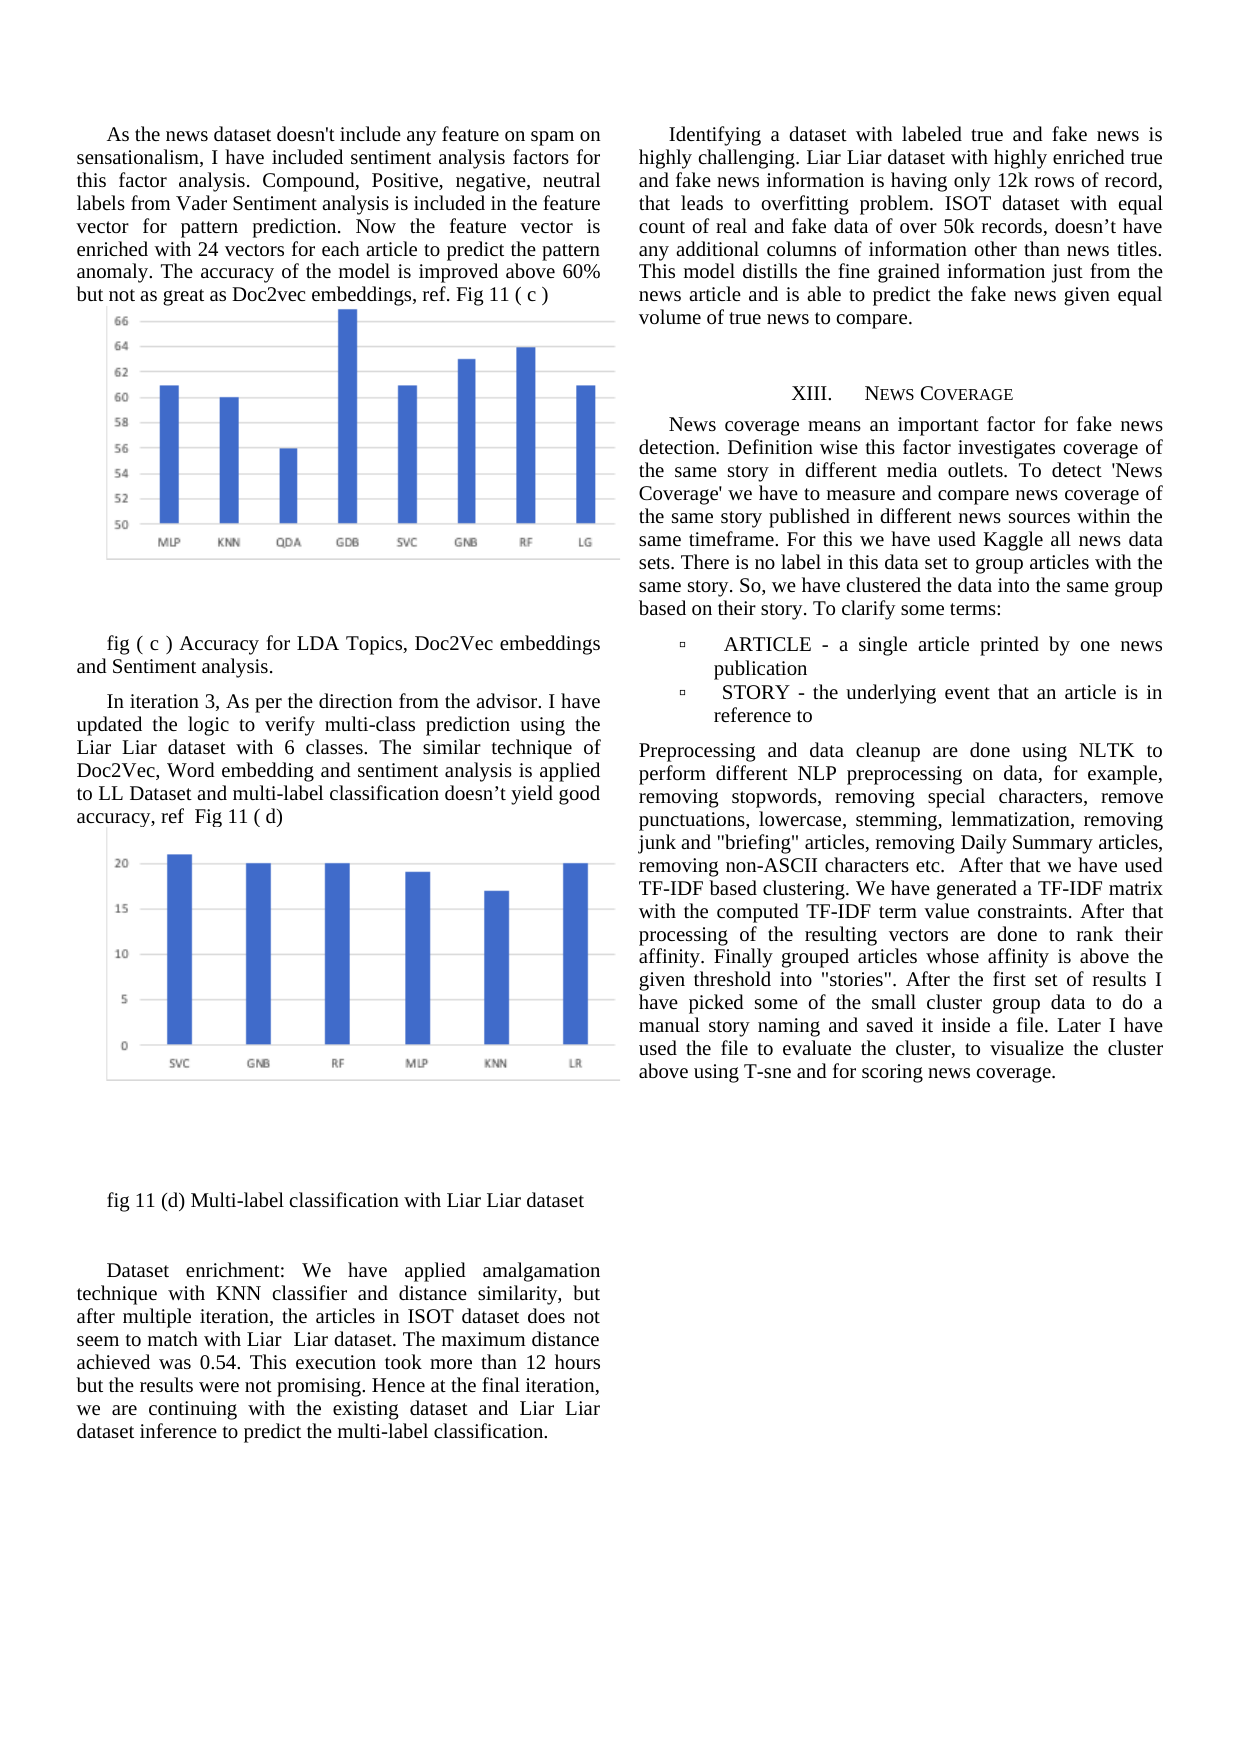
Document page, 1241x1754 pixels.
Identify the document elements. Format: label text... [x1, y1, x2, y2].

text fig 11 (d) Multi-label classification with Liar Liar dataset [76, 1189, 601, 1212]
picture [106, 306, 621, 560]
text fig ( c ) Accuracy for LDA Topics, Doc2Vec embeddings and Sentiment analysis. [76, 632, 601, 678]
text Preprocessing and data cleanup are done using NLTK to perform different NLP preprocessing on data, for example, removing stopwords, removing special characters, remove punctuations, lowercase, stemming, lemmatization, removing junk and "briefing" articles, removing Daily Summary articles, removing non-ASCII characters etc. After that we have used TF-IDF based clustering. We have generated a TF-IDF matrix with the computed TF-IDF term value constraints. After that processing of the resulting vectors are done to rank their affinity. Finally grouped articles whose affinity is above the given threshold into "stories". After the first set of results I have picked some of the small cluster group data to do a manual story naming and saved it inside a file. Later I have used the file to evaluate the cluster, to visualize the cluster above using T-sne and for scoring news coverage. [639, 739, 1164, 1083]
text Dataset enrichment: We have applied amalgamation technique with KNN classifier and distance similarity, but after multiple iteration, the articles in ISOT dataset does not seem to match with Liar Liar dataset. The maximum distance achieved was 0.54. This execution took more than 12 hours but the results were not promising. Hence at the final iteration, we are continuing with the existing dataset and Liar Liar dataset inference to predict the multi-label classification. [76, 1259, 601, 1443]
text In iteration 3, As per the direction from the advisor. I have updated the logic to verify multi-class prediction using the Liar Liar dataset with 6 classes. The similar technique of Doc2Vec, Word embedding and sentiment analysis is applied to LL Dataset and multi-label classification doesn’t yield good accuracy, ref Fig 11 ( d) [76, 690, 601, 828]
picture [106, 827, 621, 1081]
subtitle News Coverage [639, 381, 1164, 405]
text As the news dataset doesn't include any feature on spam on sensationalism, I have included sentiment analysis factors for this factor analysis. Compound, Positive, negative, neutral labels from Vader Sentiment analysis is included in the feature vector for pattern prediction. Now the feature vector is enriched with 24 vectors for each article to predict the pattern anomaly. The accuracy of the model is improved above 60% but not as great as Doc2vec embeddings, ref. Fig 11 ( c ) [76, 123, 601, 306]
list STORY - the underlying event that an article is in reference to [676, 679, 1164, 727]
text News coverage means an important factor for fake news detection. Definition wise this factor investigates coverage of the same story in different media outlets. To detect 'News Coverage' we have to measure and compare news coverage of the same story published in different news sources within the same timeframe. For this we have used Kaggle all news data sets. There is no label in this data set to group articles with the same story. So, we have clustered the data into the same group based on their story. To clarify some terms: [639, 414, 1164, 620]
text Identifying a dataset with labeled true and fake news is highly challenging. Liar Liar dataset with highly enriched true and fake news information is having only 12k rows of record, that leads to overfitting problem. ISOT dataset with equal count of real and fake data of over 50k records, doesn’t have any additional columns of information other than news titles. This model distills the fine grained information just from the news article and is able to predict the fake news given equal volume of true news to compare. [639, 123, 1164, 329]
list ARTICLE - a single article printed by one news publication [676, 632, 1164, 679]
